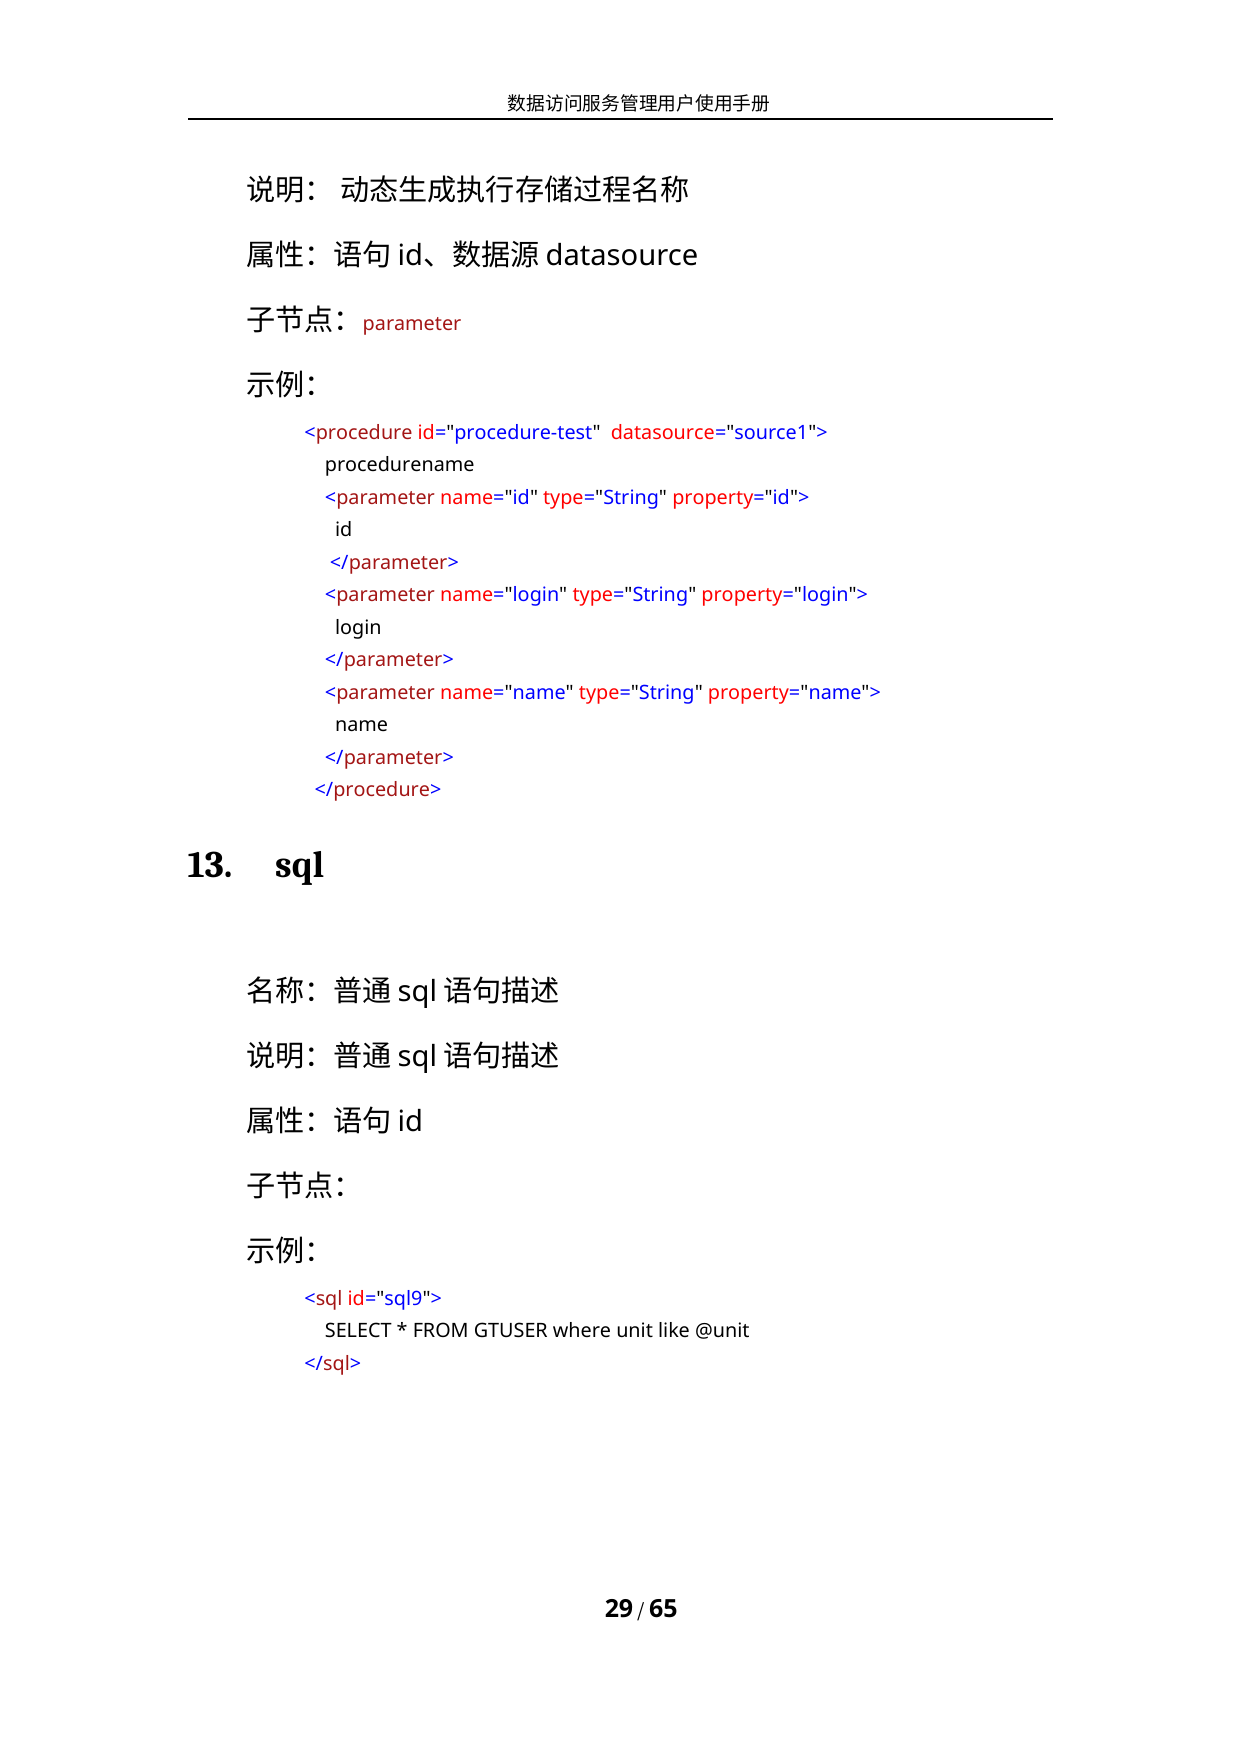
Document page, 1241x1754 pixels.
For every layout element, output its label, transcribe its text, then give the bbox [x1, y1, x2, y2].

text 说明： 动态生成执行存储过程名称 [187, 156, 1053, 221]
text procedurename [304, 448, 1053, 481]
text 示例： [187, 1216, 1053, 1281]
text 子节点：parameter [187, 286, 1053, 351]
text 名称：普通sql语句描述 [187, 956, 1053, 1021]
text <procedure id="procedure-test" datasource="source1"> [304, 416, 1053, 448]
text 子节点： [187, 1151, 1053, 1216]
text </parameter> [304, 546, 1053, 578]
text <parameter name="name" type="String" property="name"> [304, 676, 1053, 708]
text </parameter> [304, 741, 1053, 773]
text <sql id="sql9"> [304, 1281, 1053, 1314]
text </sql> [304, 1346, 1053, 1379]
text 属性：语句id [187, 1086, 1053, 1151]
text </parameter> [304, 643, 1053, 676]
text SELECT * FROM GTUSER where unit like @unit [304, 1314, 1053, 1346]
text 示例： [187, 351, 1053, 416]
subtitle sql [187, 833, 1023, 898]
text <parameter name="login" type="String" property="login"> [304, 578, 1053, 611]
text name [304, 708, 1053, 741]
text 属性：语句id、数据源datasource [187, 221, 1053, 286]
text login [304, 611, 1053, 643]
text 说明：普通sql语句描述 [187, 1021, 1053, 1086]
text id [304, 513, 1053, 546]
text </procedure> [304, 773, 1053, 806]
text <parameter name="id" type="String" property="id"> [304, 481, 1053, 513]
